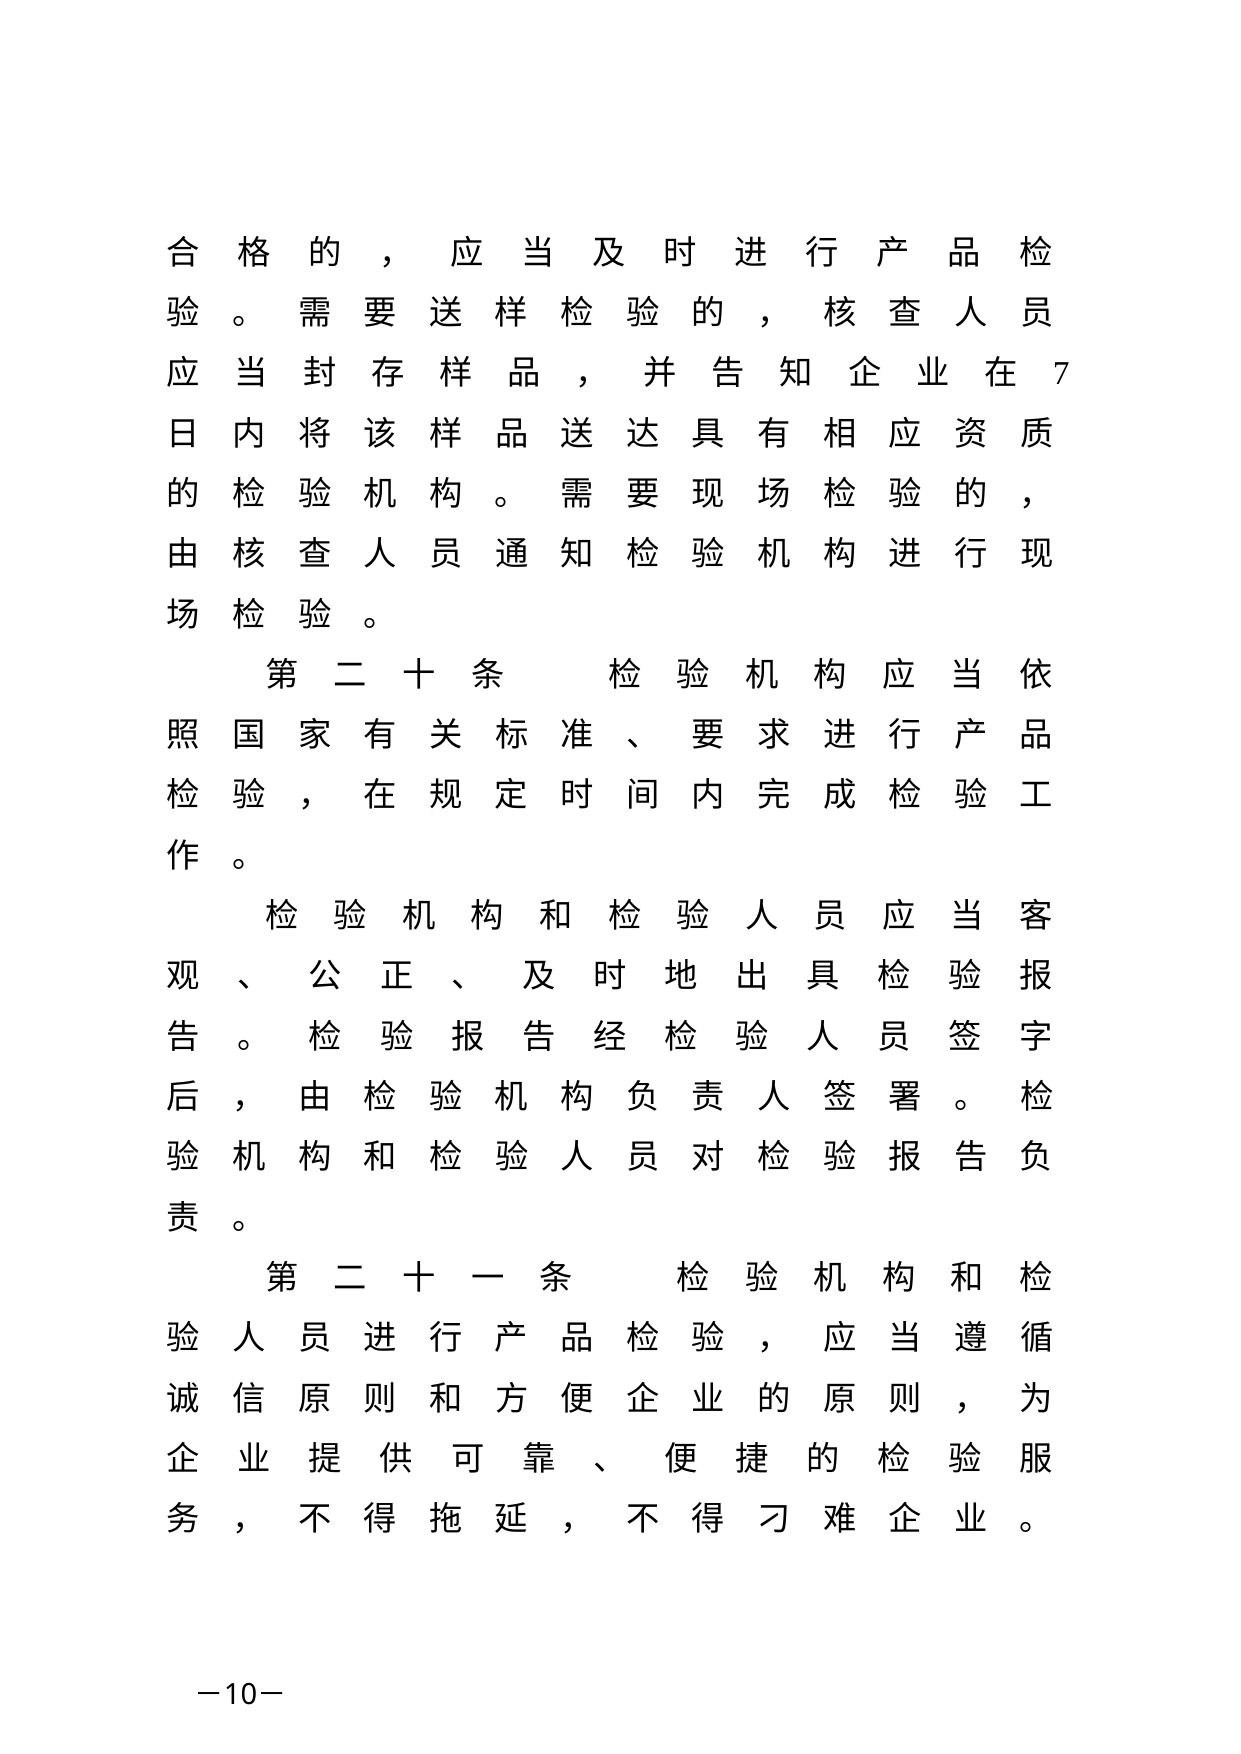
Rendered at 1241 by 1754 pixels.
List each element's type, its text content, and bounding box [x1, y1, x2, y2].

text 第二十一条 检验机构和检验人员进行产品检验，应当遵循诚信原则和方便企业的原则，为企业提供可靠、便捷的检验服务，不得拖延，不得刁难企业。 [167, 1245, 1085, 1546]
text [167, 219, 1085, 642]
text 检验机构和检验人员应当客观、公正、及时地出具检验报告。检验报告经检验人员签字后，由检验机构负责人签署。检验机构和检验人员对检验报告负责。 [167, 883, 1085, 1245]
text 第二十条 检验机构应当依照国家有关标准、要求进行产品检验，在规定时间内完成检验工作。 [167, 642, 1085, 883]
